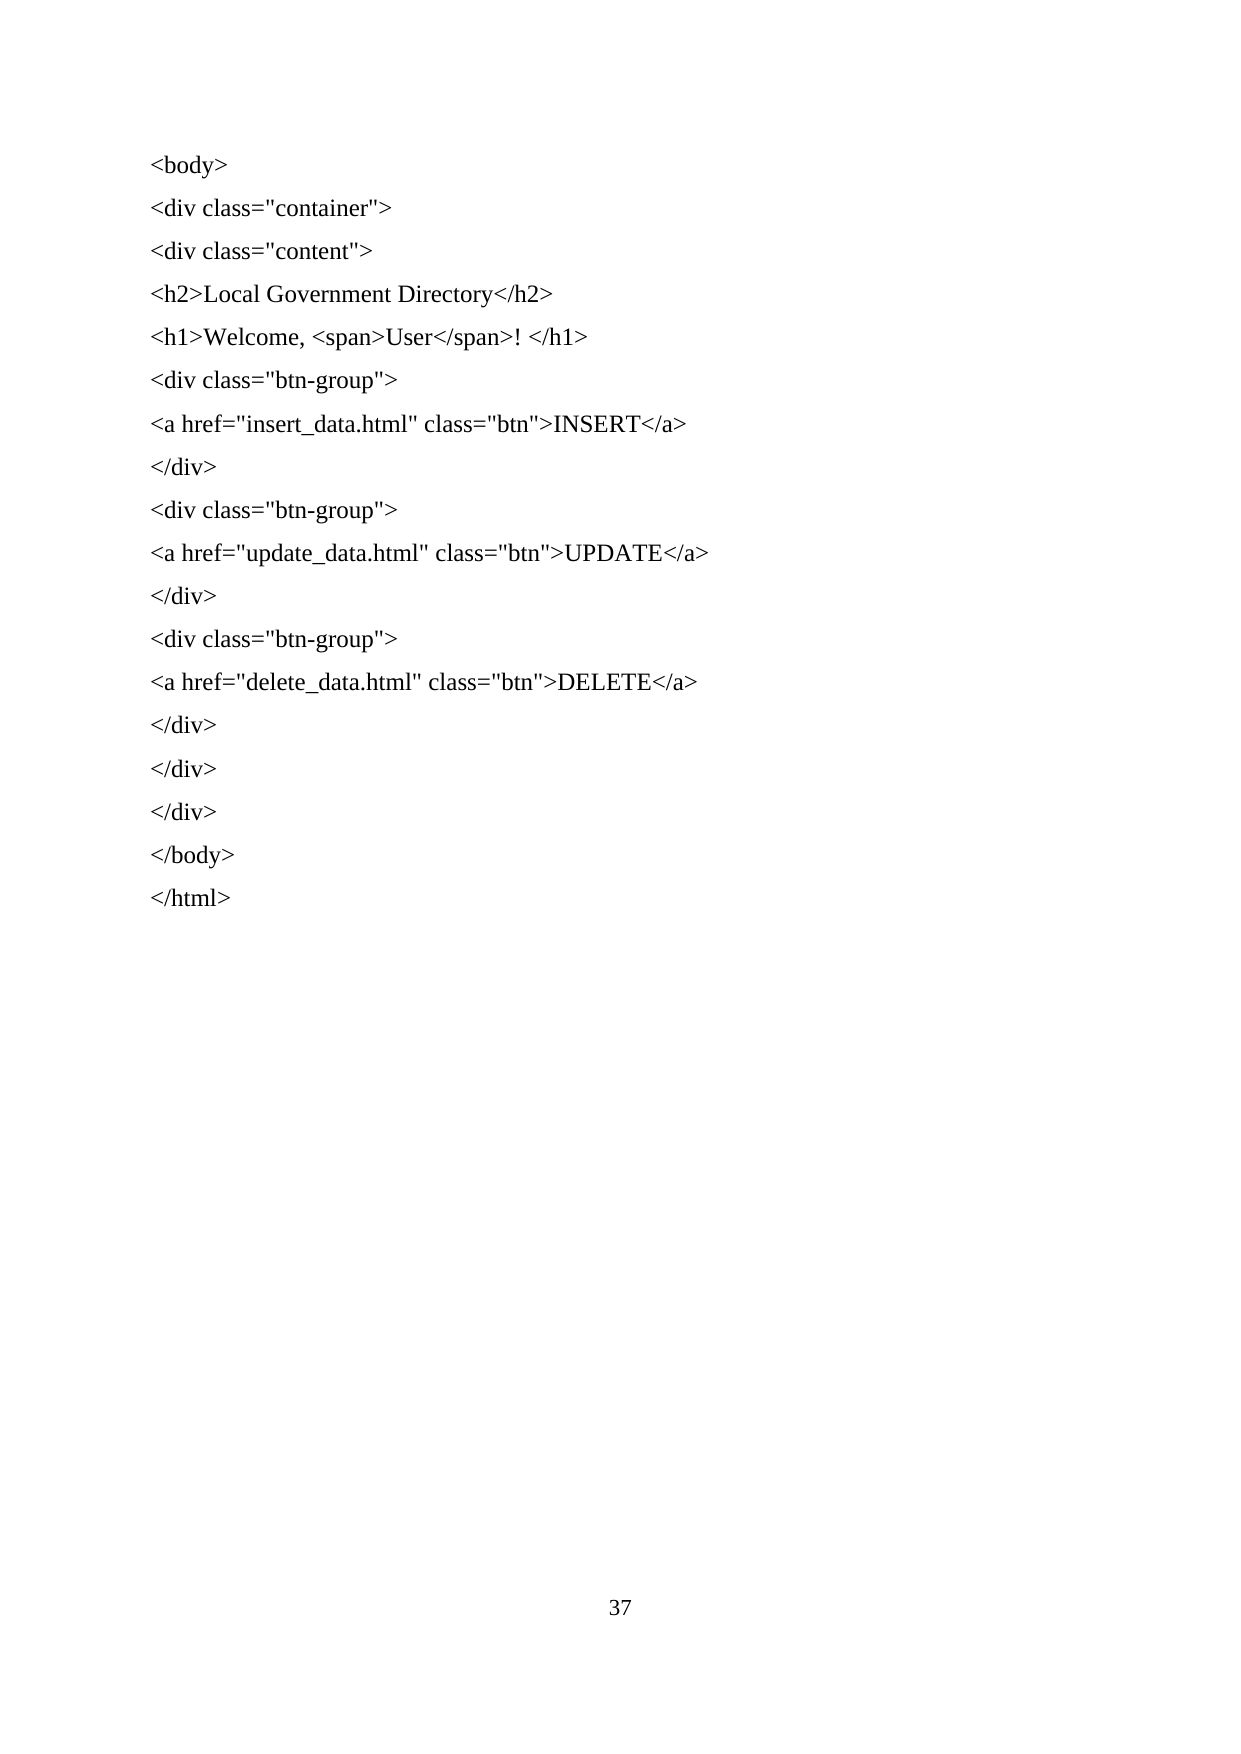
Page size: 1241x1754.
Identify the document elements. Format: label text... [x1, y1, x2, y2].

text <h1>Welcome, <span>User</span>! </h1> [150, 322, 1090, 351]
text </div> [150, 797, 1090, 826]
text </div> [150, 754, 1090, 782]
text <div class="btn-group"> [150, 366, 1090, 394]
text <div class="btn-group"> [150, 624, 1090, 653]
text <h2>Local Government Directory</h2> [150, 279, 1090, 308]
text <a href="update_data.html" class="btn">UPDATE</a> [150, 538, 1090, 567]
text <a href="delete_data.html" class="btn">DELETE</a> [150, 667, 1090, 696]
text <div class="content"> [150, 236, 1090, 265]
text <div class="container"> [150, 193, 1090, 222]
text <a href="insert_data.html" class="btn">INSERT</a> [150, 409, 1090, 437]
text </html> [150, 883, 1090, 912]
text <div class="btn-group"> [150, 495, 1090, 524]
text </body> [150, 840, 1090, 869]
text </div> [150, 452, 1090, 481]
text </div> [150, 581, 1090, 610]
text </div> [150, 711, 1090, 739]
text <body> [150, 150, 1090, 179]
